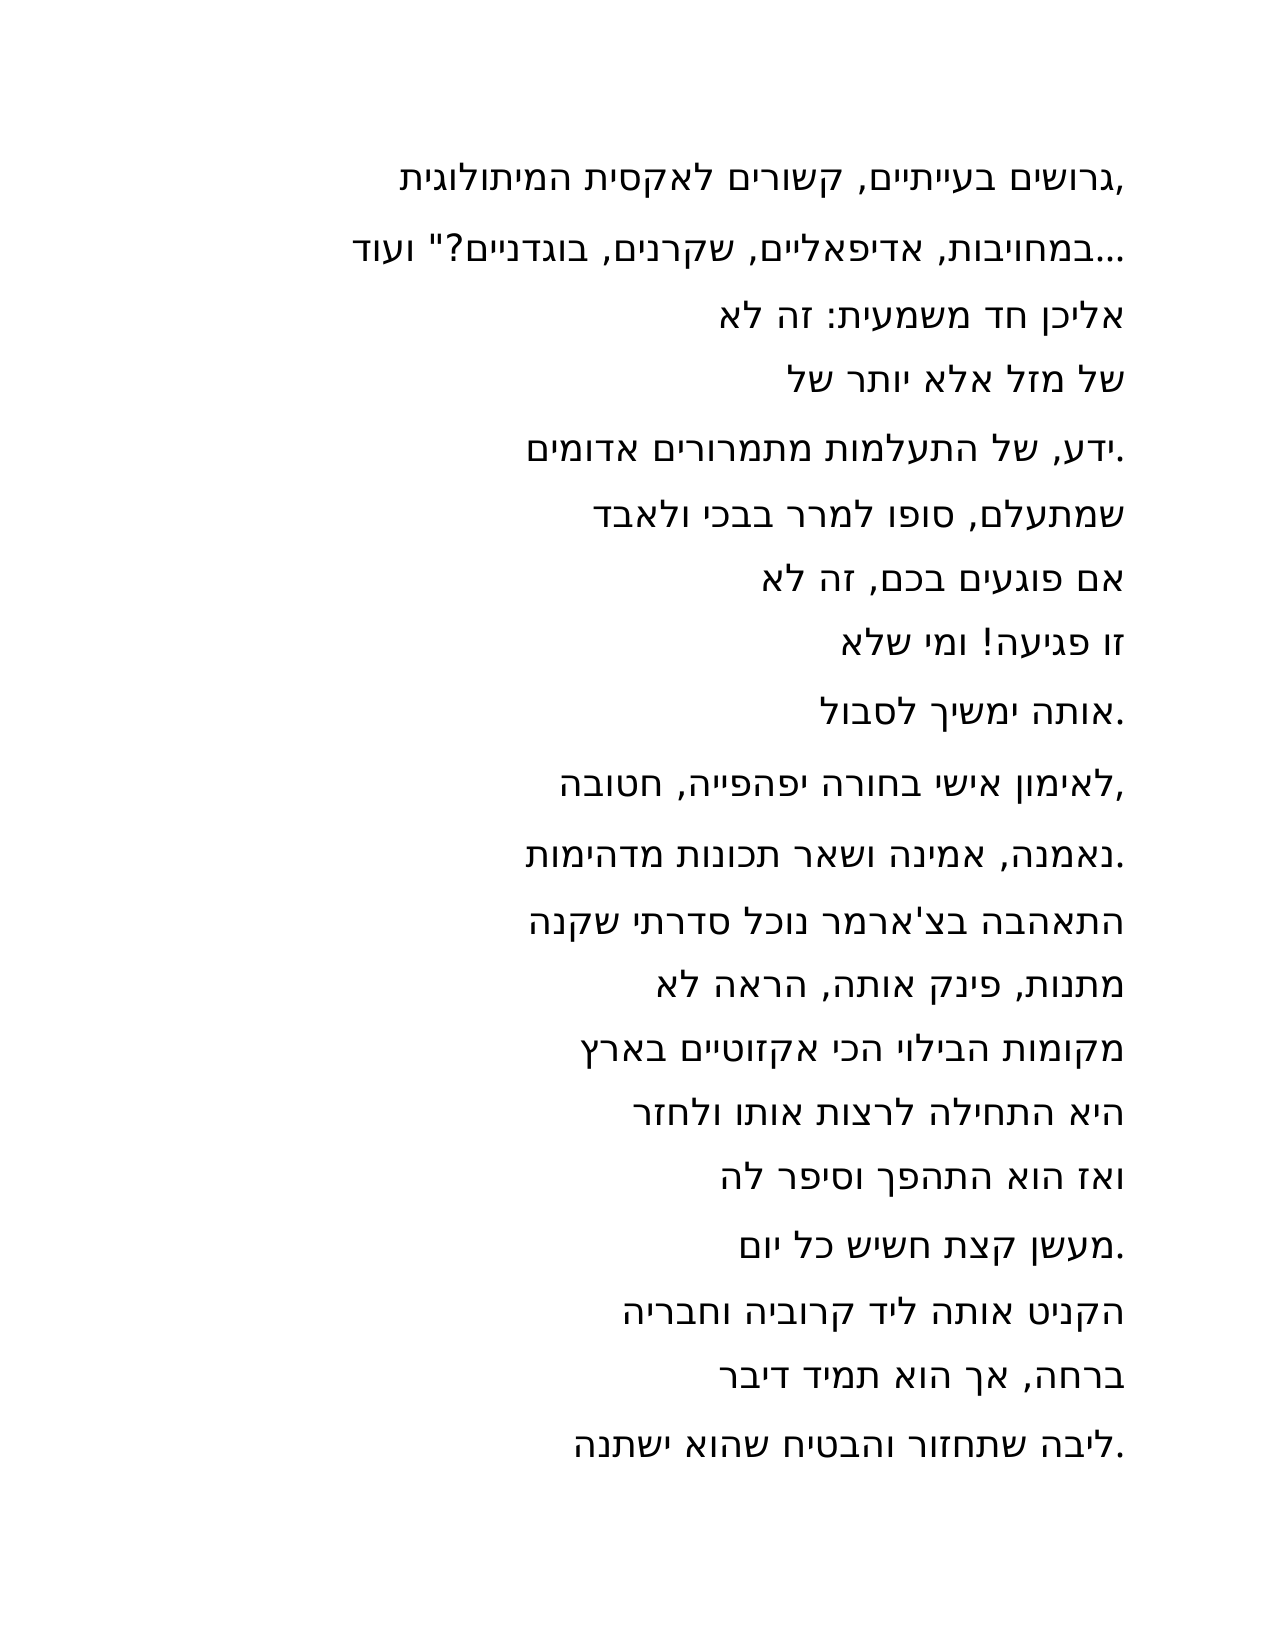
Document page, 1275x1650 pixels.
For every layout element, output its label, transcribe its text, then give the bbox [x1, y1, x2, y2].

text שמתעלם, סופו למרר בבכי ולאבד [150, 493, 1125, 536]
text מתנות, פינק אותה, הראה לא [150, 963, 1125, 1007]
text ידע, של התעלמות מתמרורים אדומים. [150, 421, 1125, 472]
text אם פוגעים בכם, זה לא [150, 557, 1125, 600]
text נאמנה, אמינה ושאר תכונות מדהימות. [150, 828, 1125, 879]
text הקניט אותה ליד קרוביה וחבריה [150, 1290, 1125, 1333]
text מקומות הבילוי הכי אקזוטיים בארץ [150, 1027, 1125, 1071]
text אליכן חד משמעית: זה לא [150, 293, 1125, 337]
text אותה ימשיך לסבול. [150, 684, 1125, 735]
text של מזל אלא יותר של [150, 357, 1125, 401]
text היא התחילה לרצות אותו ולחזר [150, 1091, 1125, 1134]
text זו פגיעה! ומי שלא [150, 620, 1125, 664]
text במחויבות, אדיפאליים, שקרנים, בוגדניים?" ועוד... [150, 222, 1125, 273]
text מעשן קצת חשיש כל יום. [150, 1218, 1125, 1269]
text ואז הוא התהפך וסיפר לה [150, 1154, 1125, 1198]
text התאהבה בצ'ארמר נוכל סדרתי שקנה [150, 899, 1125, 943]
text ליבה שתחזור והבטיח שהוא ישתנה. [150, 1417, 1125, 1468]
text ברחה, אך הוא תמיד דיבר [150, 1354, 1125, 1397]
text לאימון אישי בחורה יפהפייה, חטובה, [150, 756, 1125, 807]
text גרושים בעייתיים, קשורים לאקסית המיתולוגית, [150, 150, 1125, 201]
